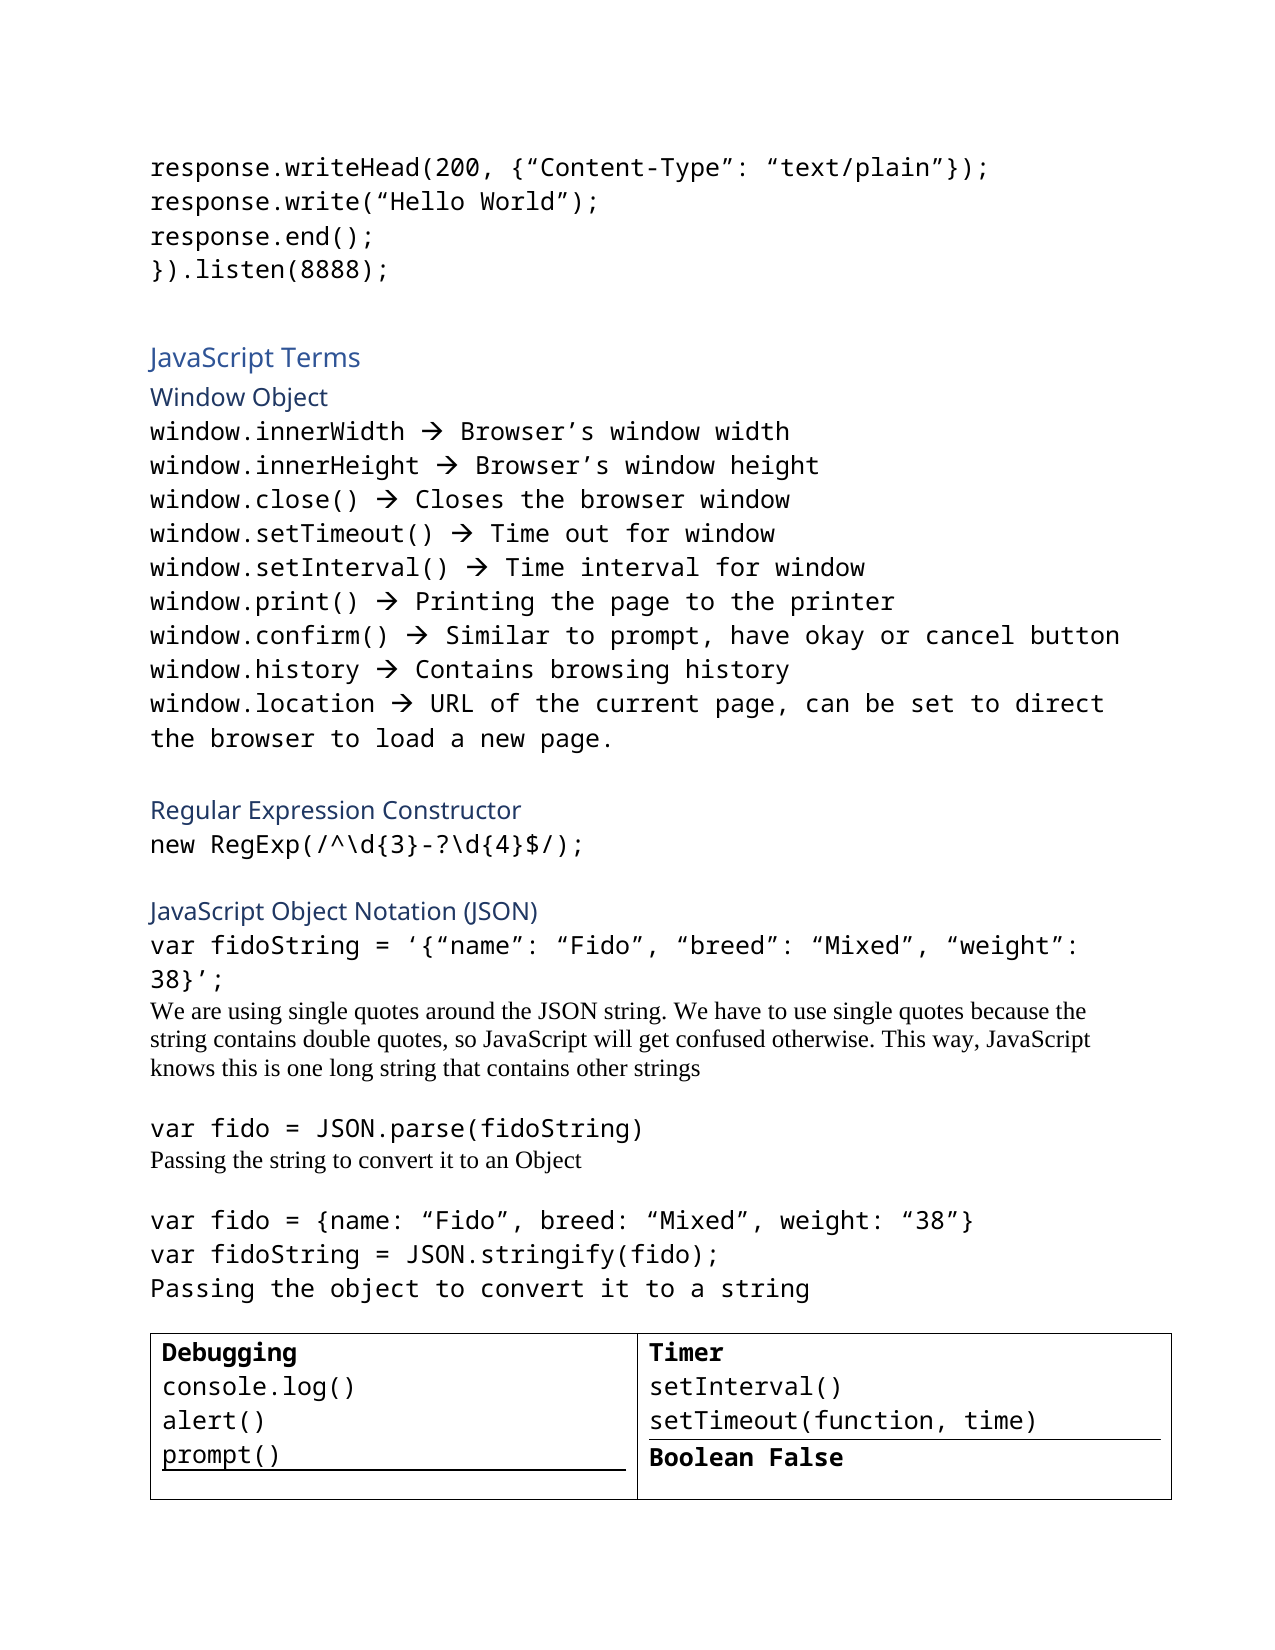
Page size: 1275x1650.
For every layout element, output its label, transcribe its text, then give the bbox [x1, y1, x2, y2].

text }).listen(8888); [150, 252, 1125, 286]
text window.history Contains browsing history [150, 652, 1125, 686]
subtitle JavaScript Terms [150, 338, 1125, 375]
text new RegExp(/^\d{3}-?\d{4}$/); [150, 827, 1125, 861]
text window.confirm() Similar to prompt, have okay or cancel button [150, 618, 1125, 652]
text window.innerHeight Browser’s window height [150, 448, 1125, 482]
text response.end(); [150, 218, 1125, 252]
text Passing the string to convert it to an Object [150, 1145, 1125, 1173]
text var fidoString = ‘{“name”: “Fido”, “breed”: “Mixed”, “weight”: 38}’; [150, 928, 1125, 996]
text Passing the object to convert it to a string [150, 1270, 1125, 1304]
subtitle Regular Expression Constructor [150, 792, 1125, 827]
subtitle Window Object [150, 379, 1125, 414]
subtitle JavaScript Object Notation (JSON) [150, 893, 1125, 928]
text var fido = JSON.parse(fidoString) [150, 1111, 1125, 1145]
text window.setInterval() Time interval for window [150, 550, 1125, 584]
text window.print() Printing the page to the printer [150, 584, 1125, 618]
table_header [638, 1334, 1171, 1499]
text We are using single quotes around the JSON string. We have to use single quotes because the string contains double quotes, so JavaScript will get confused otherwise. This way, JavaScript knows this is one long string that contains other strings [150, 996, 1125, 1082]
text window.innerWidth Browser’s window width [150, 414, 1125, 448]
text var fido = {name: “Fido”, breed: “Mixed”, weight: “38”} [150, 1202, 1125, 1236]
text window.location URL of the current page, can be set to direct the browser to load a new page. [150, 686, 1125, 754]
text window.setTimeout() Time out for window [150, 516, 1125, 550]
text window.close() Closes the browser window [150, 482, 1125, 516]
text response.write(“Hello World”); [150, 184, 1125, 218]
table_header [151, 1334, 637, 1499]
text var fidoString = JSON.stringify(fido); [150, 1236, 1125, 1270]
text response.writeHead(200, {“Content-Type”: “text/plain”}); [150, 150, 1125, 184]
